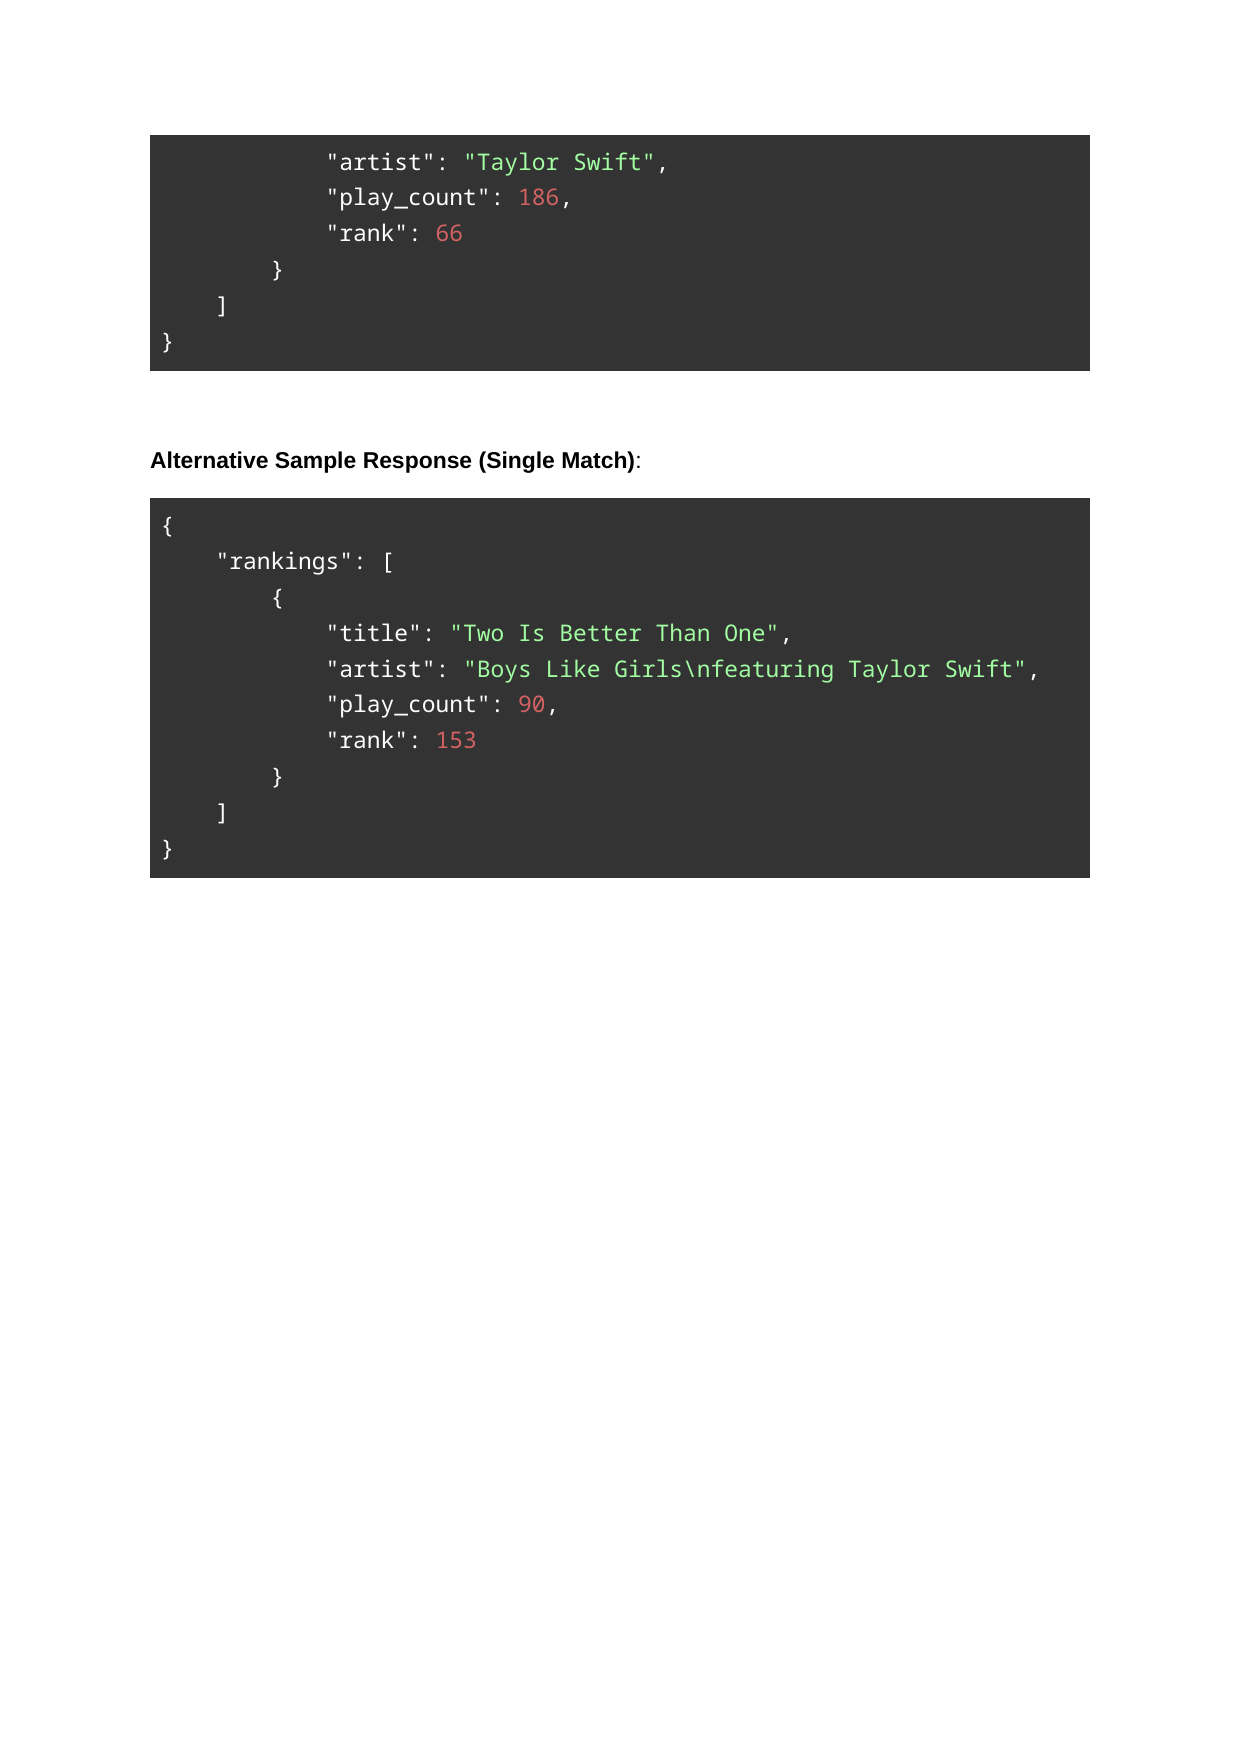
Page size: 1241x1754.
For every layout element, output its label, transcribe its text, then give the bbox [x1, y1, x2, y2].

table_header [150, 135, 1090, 371]
text Alternative Sample Response (Single Match): [150, 447, 1090, 473]
table_header { "rankings": [ { "title": "Two Is Better Than One", "artist": "Boys Like Girls\nfeaturing Taylor Swift", "play_count": 90, "rank": 153 } ] } [150, 498, 1090, 878]
